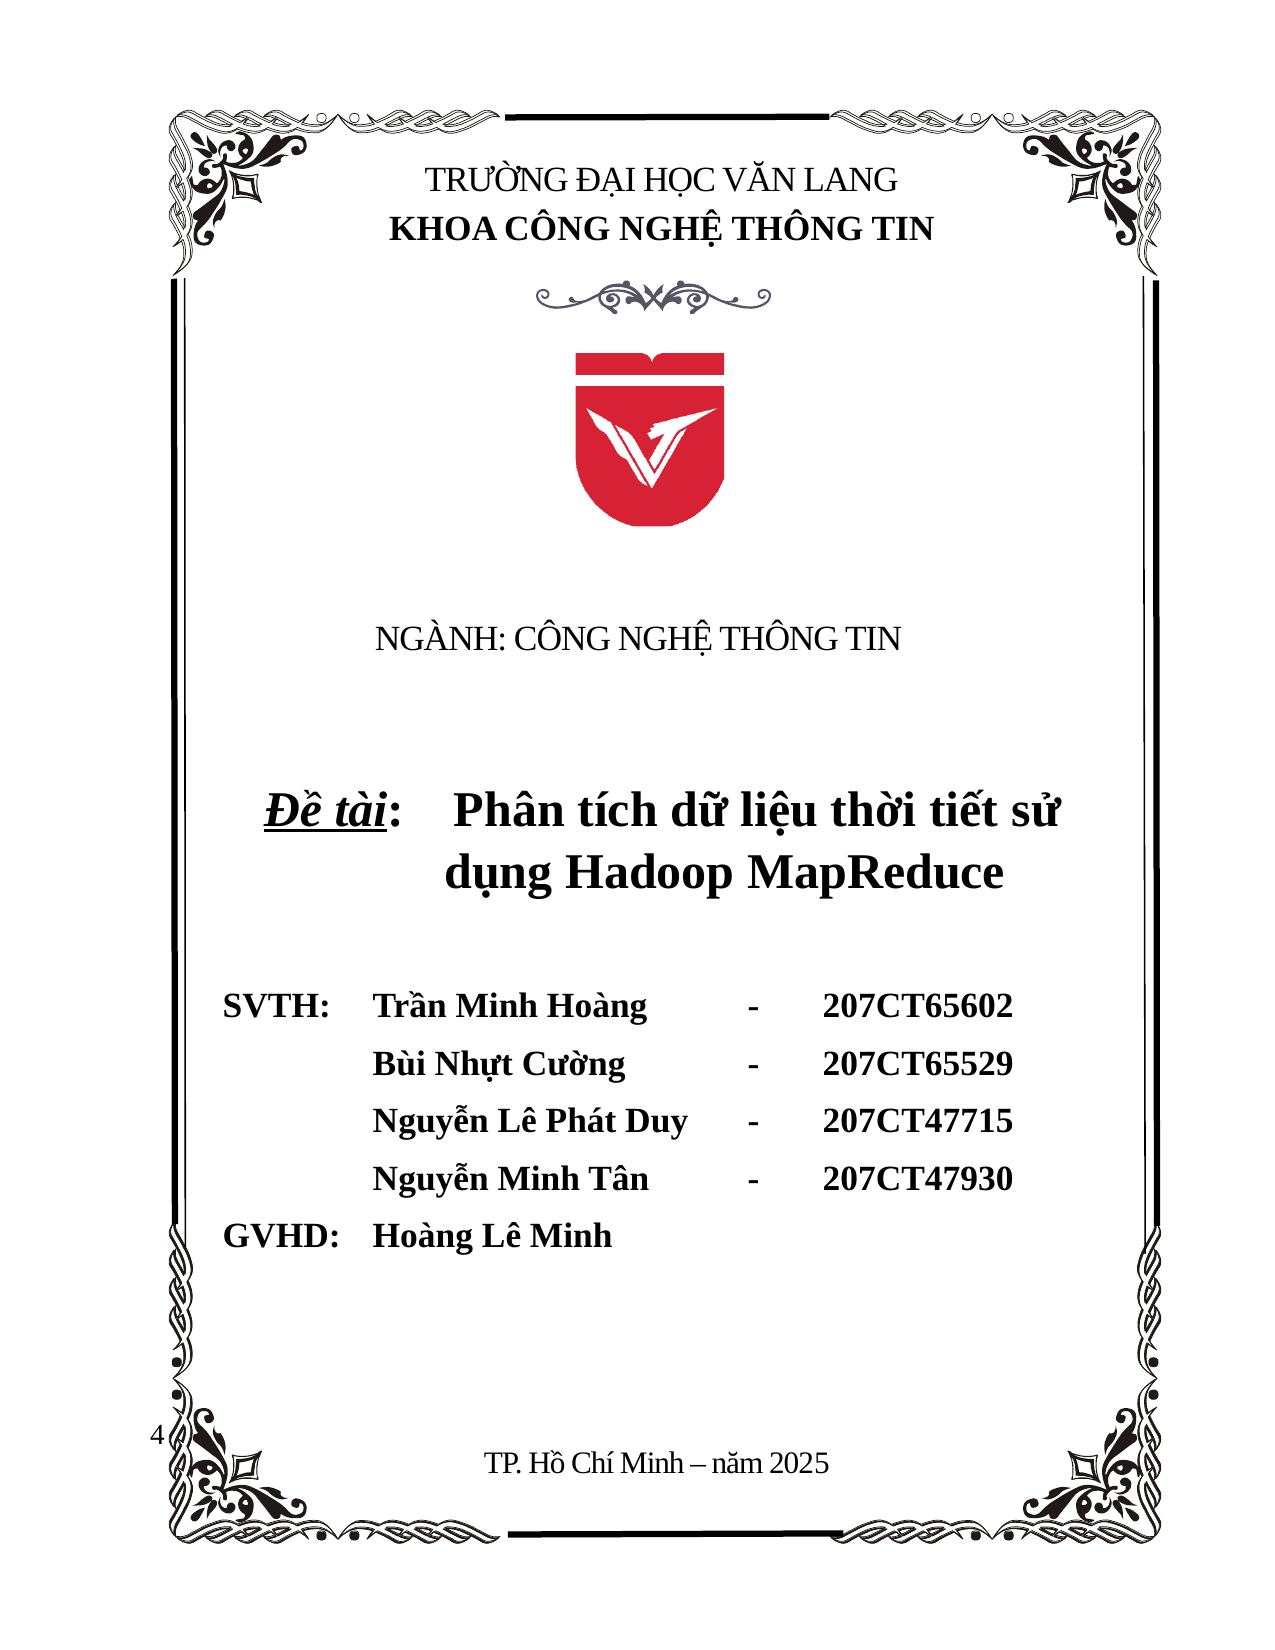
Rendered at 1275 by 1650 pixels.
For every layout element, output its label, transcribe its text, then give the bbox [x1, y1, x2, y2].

picture [574, 352, 724, 525]
text 4 [150, 1417, 1125, 1451]
